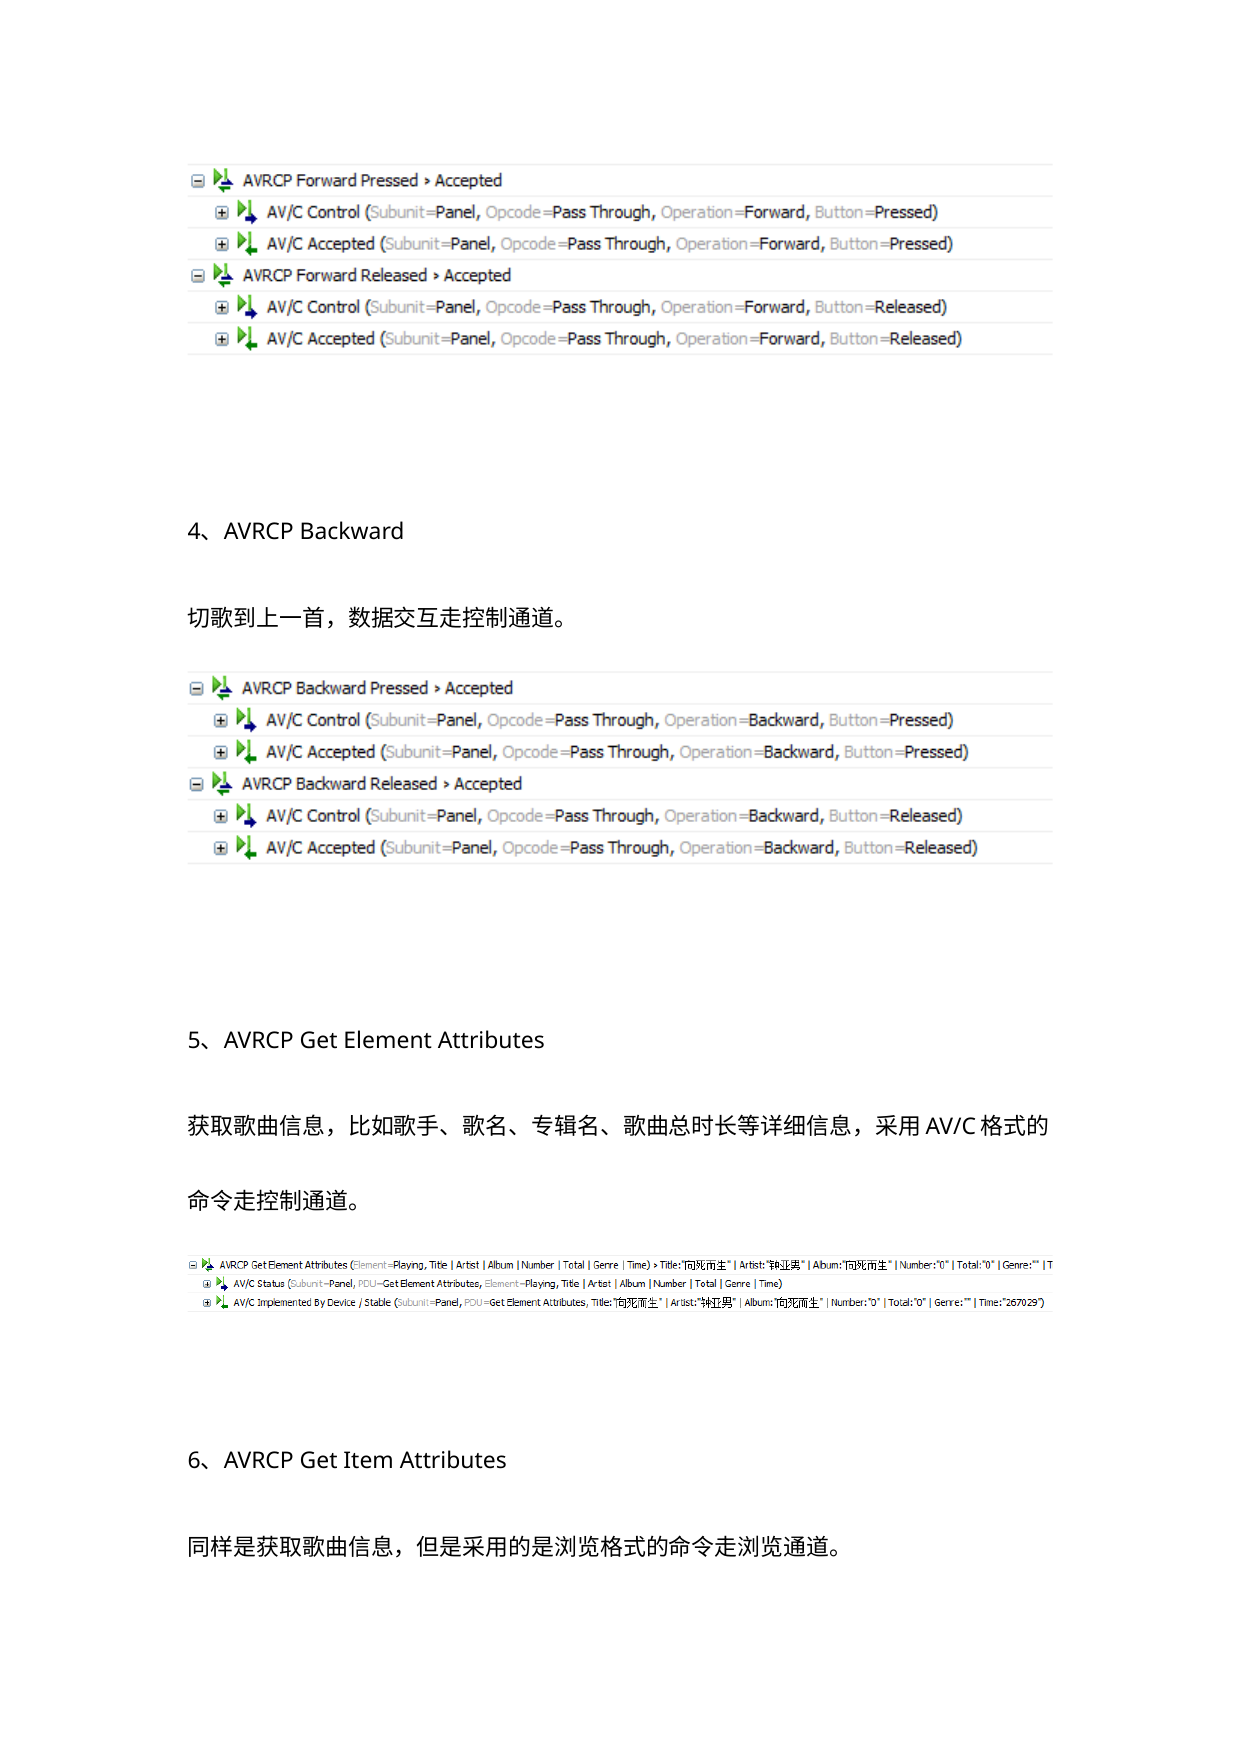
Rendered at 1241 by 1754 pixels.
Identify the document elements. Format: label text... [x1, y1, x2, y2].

text 获取歌曲信息，比如歌手、歌名、专辑名、歌曲总时长等详细信息，采用AV/C格式的命令走控制通道。 [187, 1092, 1053, 1232]
picture [187, 162, 1053, 405]
picture [187, 1253, 1053, 1341]
text 6、AVRCP Get Item Attributes [187, 1426, 1053, 1491]
text 同样是获取歌曲信息，但是采用的是浏览格式的命令走浏览通道。 [187, 1513, 1053, 1578]
text 4、AVRCP Backward [187, 497, 1053, 562]
text 切歌到上一首，数据交互走控制通道。 [187, 584, 1053, 649]
picture [187, 670, 1053, 907]
text 5、AVRCP Get Element Attributes [187, 1006, 1053, 1071]
